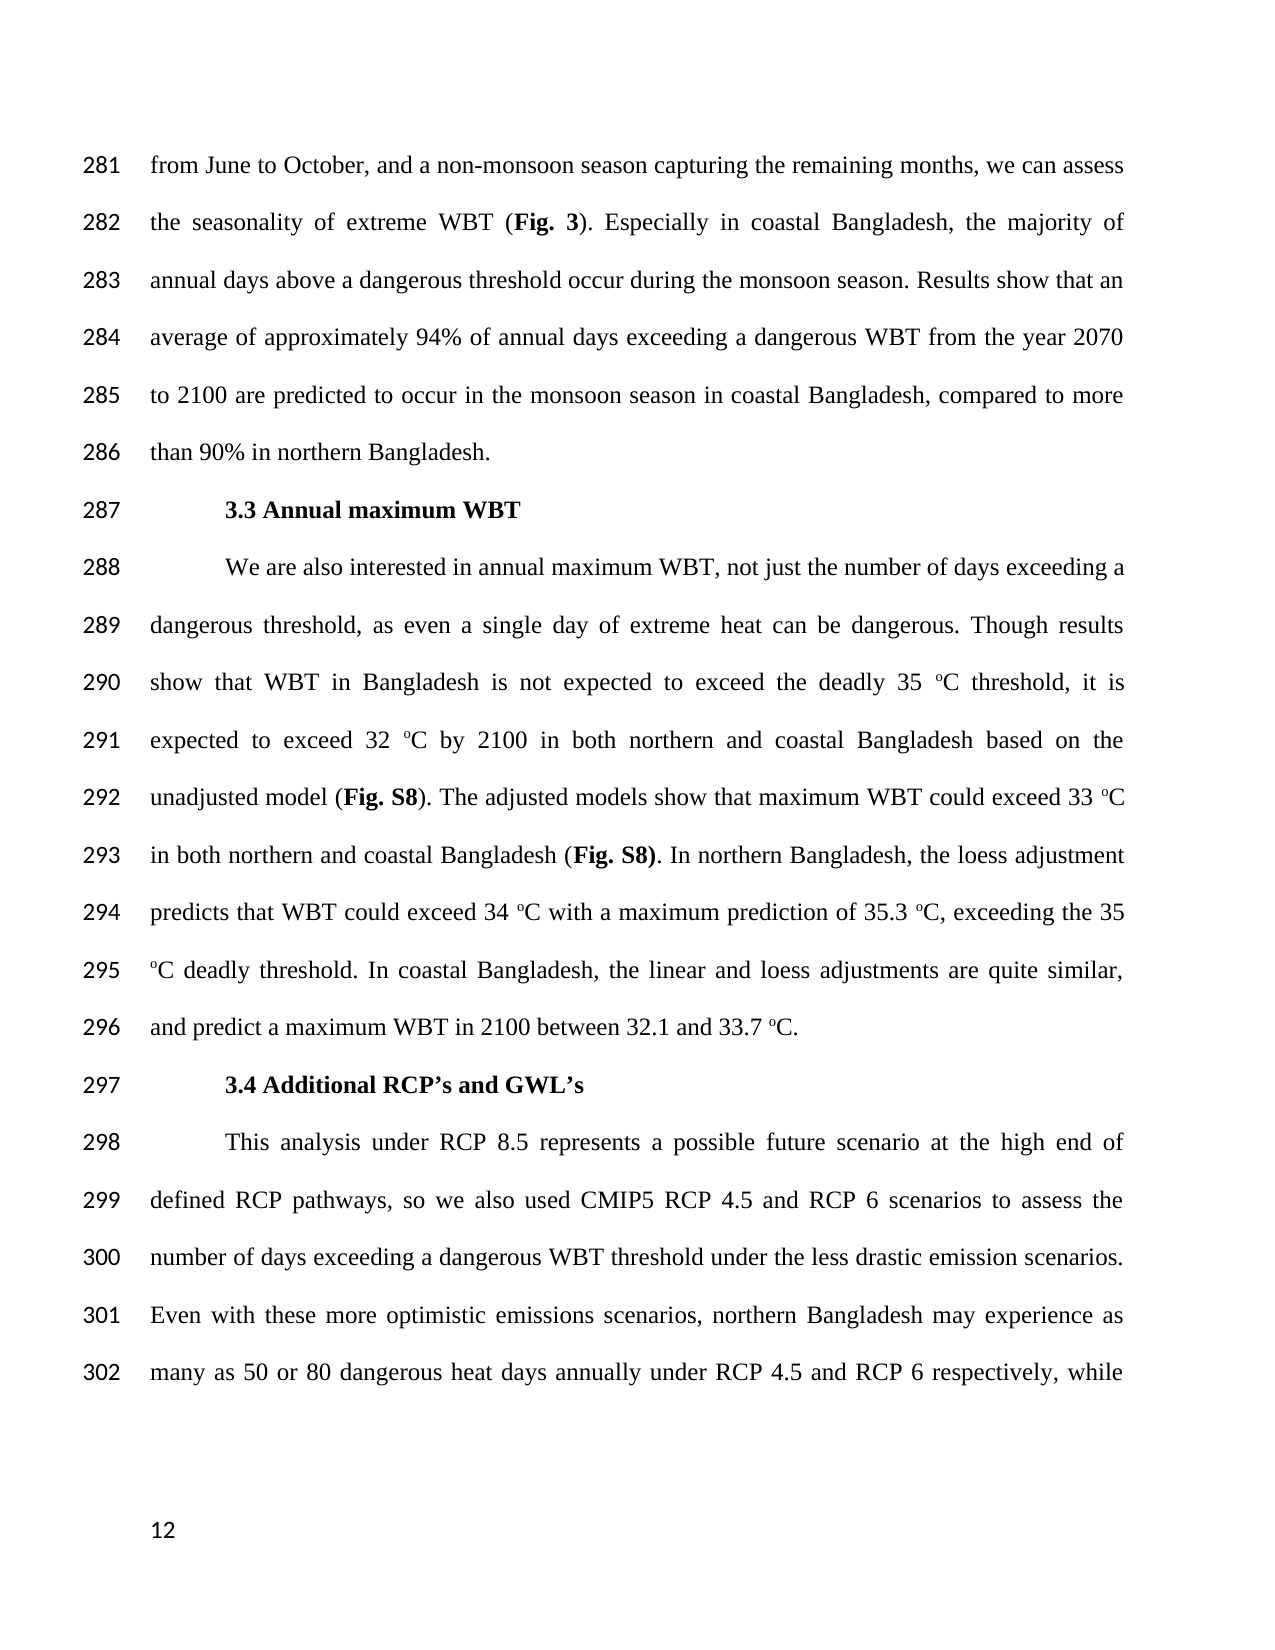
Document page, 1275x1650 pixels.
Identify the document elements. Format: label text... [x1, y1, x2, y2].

text 3.4 Additional RCP’s and GWL’s [150, 1070, 1125, 1099]
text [150, 1127, 1125, 1386]
text 3.3 Annual maximum WBT [150, 495, 1125, 524]
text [150, 150, 1125, 466]
text We are also interested in annual maximum WBT, not just the number of days exceeding a dangerous threshold, as even a single day of extreme heat can be dangerous. Though results show that WBT in Bangladesh is not expected to exceed the deadly 35 oC threshold, it is expected to exceed 32 oC by 2100 in both northern and coastal Bangladesh based on the unadjusted model (Fig. S8). The adjusted models show that maximum WBT could exceed 33 oC in both northern and coastal Bangladesh (Fig. S8). In northern Bangladesh, the loess adjustment predicts that WBT could exceed 34 oC with a maximum prediction of 35.3 oC, exceeding the 35 oC deadly threshold. In coastal Bangladesh, the linear and loess adjustments are quite similar, and predict a maximum WBT in 2100 between 32.1 and 33.7 oC. [150, 552, 1125, 1041]
